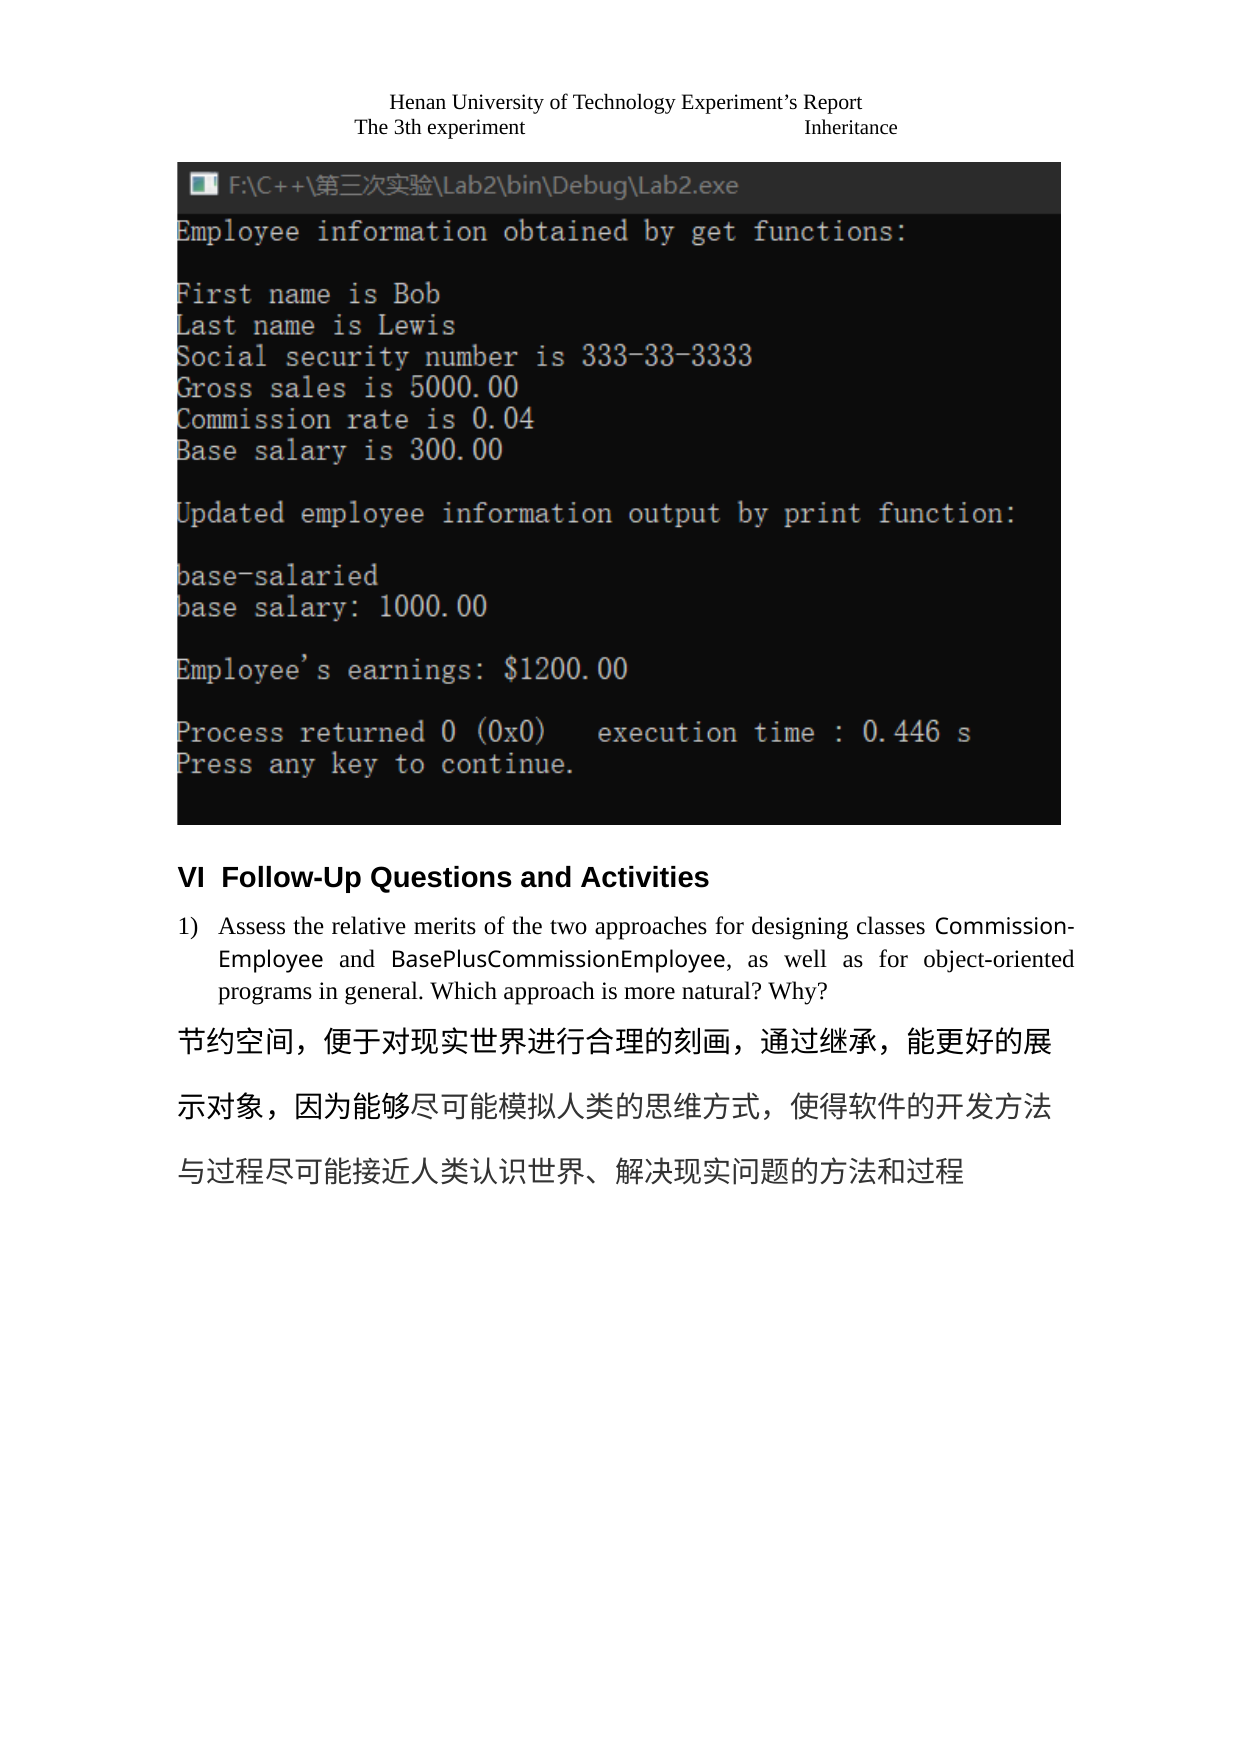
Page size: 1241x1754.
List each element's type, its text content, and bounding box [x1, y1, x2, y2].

text 节约空间，便于对现实世界进行合理的刻画，通过继承，能更好的展示对象，因为能够尽可能模拟人类的思维方式，使得软件的开发方法与过程尽可能接近人类认识世界、解决现实问题的方法和过程 [177, 1007, 1075, 1202]
picture [177, 162, 1061, 825]
text VI Follow-Up Questions and Activities [177, 844, 1075, 909]
list Assess the relative merits of the two approaches for designing classes Commission-Employee and BasePlusCommissionEmployee, as well as for object-oriented programs in general. Which approach is more natural? Why? [177, 909, 1075, 1007]
